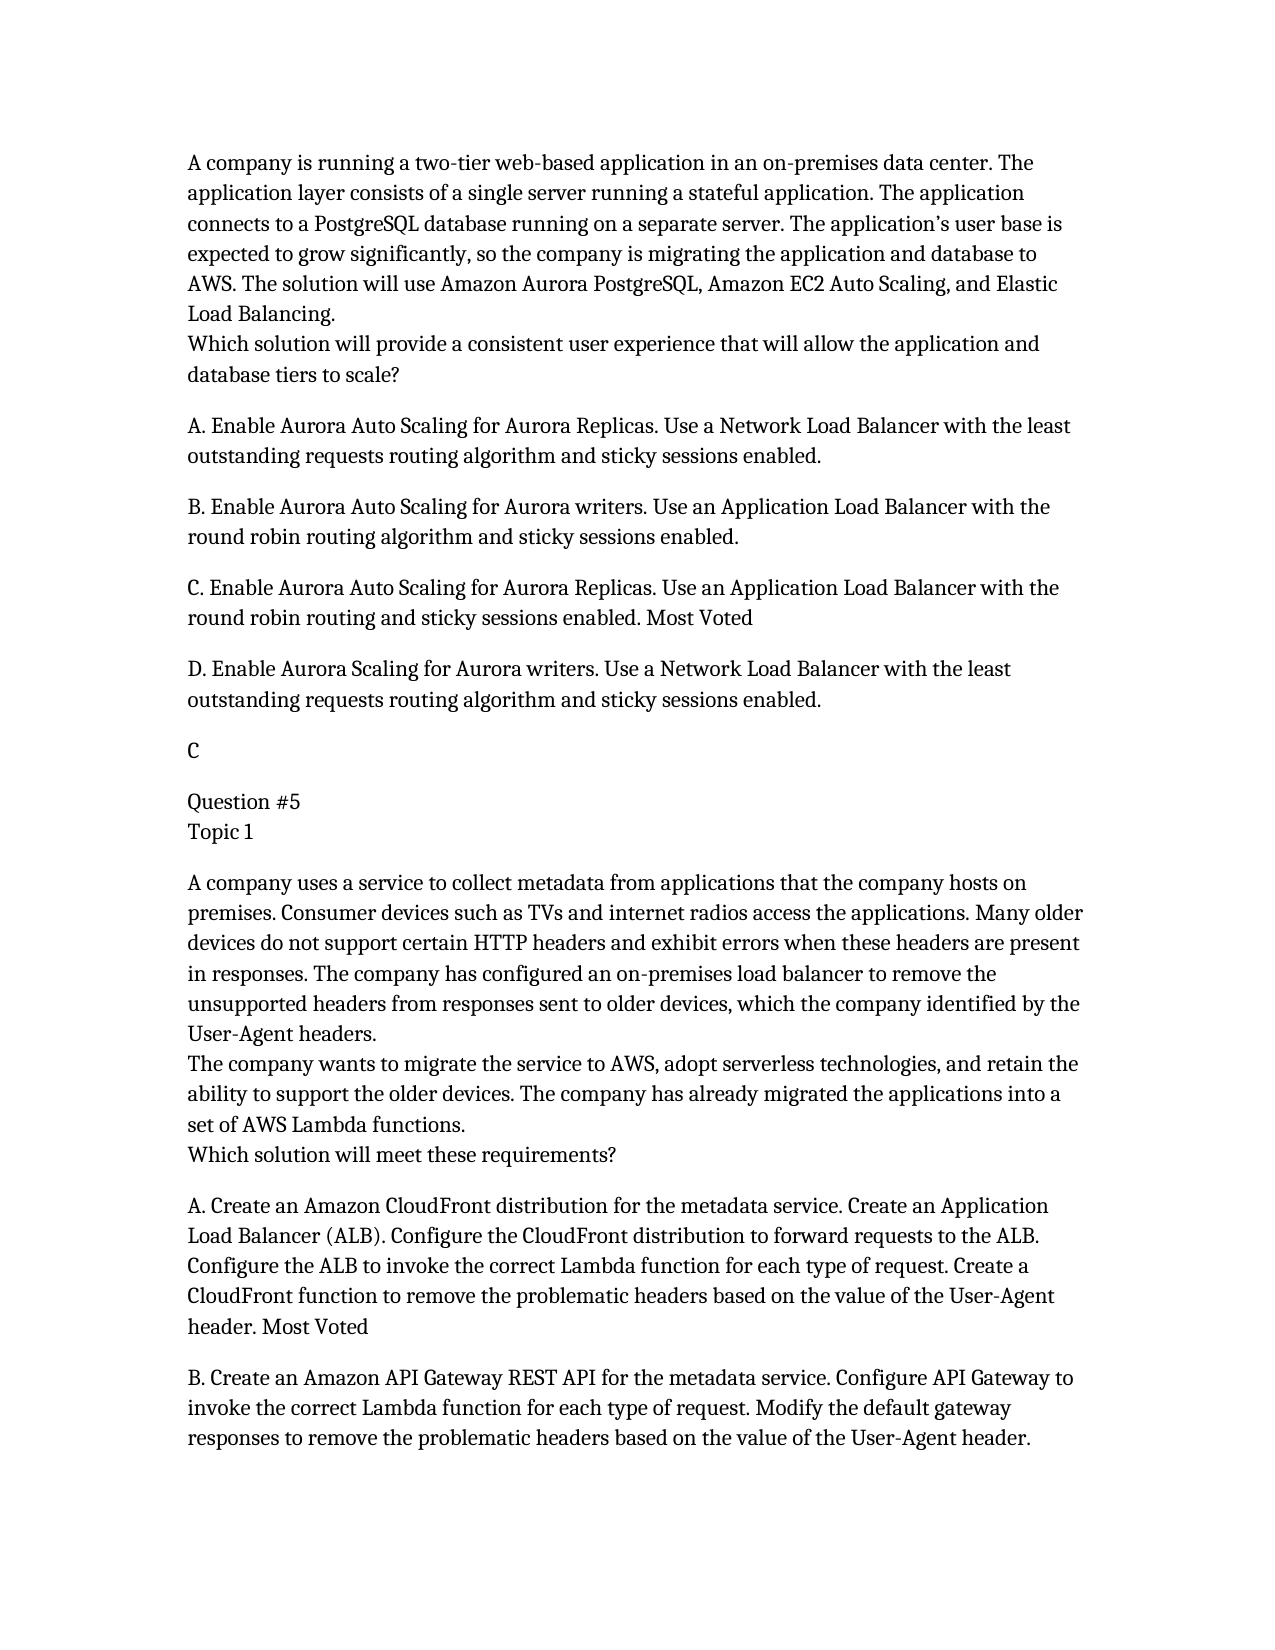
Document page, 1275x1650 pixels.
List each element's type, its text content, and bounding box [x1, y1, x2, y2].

text B. Create an Amazon API Gateway REST API for the metadata service. Configure API Gateway to invoke the correct Lambda function for each type of request. Modify the default gateway responses to remove the problematic headers based on the value of the User-Agent header. [187, 1364, 1087, 1451]
text B. Enable Aurora Auto Scaling for Aurora writers. Use an Application Load Balancer with the round robin routing algorithm and sticky sessions enabled. [187, 494, 1087, 550]
text A. Enable Aurora Auto Scaling for Aurora Replicas. Use a Network Load Balancer with the least outstanding requests routing algorithm and sticky sessions enabled. [187, 412, 1087, 469]
text A. Create an Amazon CloudFront distribution for the metadata service. Create an Application Load Balancer (ALB). Configure the CloudFront distribution to forward requests to the ALB. Configure the ALB to invoke the correct Lambda function for each type of request. Create a CloudFront function to remove the problematic headers based on the value of the User-Agent header. Most Voted [187, 1193, 1087, 1340]
text D. Enable Aurora Scaling for Aurora writers. Use a Network Load Balancer with the least outstanding requests routing algorithm and sticky sessions enabled. [187, 656, 1087, 713]
text C. Enable Aurora Auto Scaling for Aurora Replicas. Use an Application Load Balancer with the round robin routing and sticky sessions enabled. Most Voted [187, 575, 1087, 632]
text Question #5 Topic 1 [187, 788, 1087, 845]
text A company uses a service to collect metadata from applications that the company hosts on premises. Consumer devices such as TVs and internet radios access the applications. Many older devices do not support certain HTTP headers and exhibit errors when these headers are present in responses. The company has configured an on-premises load balancer to remove the unsupported headers from responses sent to older devices, which the company identified by the User-Agent headers. The company wants to migrate the service to AWS, adopt serverless technologies, and retain the ability to support the older devices. The company has already migrated the applications into a set of AWS Lambda functions. Which solution will meet these requirements? [187, 870, 1087, 1168]
text A company is running a two-tier web-based application in an on-premises data center. The application layer consists of a single server running a stateful application. The application connects to a PostgreSQL database running on a separate server. The application’s user base is expected to grow significantly, so the company is migrating the application and database to AWS. The solution will use Amazon Aurora PostgreSQL, Amazon EC2 Auto Scaling, and Elastic Load Balancing. Which solution will provide a consistent user experience that will allow the application and database tiers to scale? [187, 150, 1087, 388]
text C [187, 737, 1087, 764]
